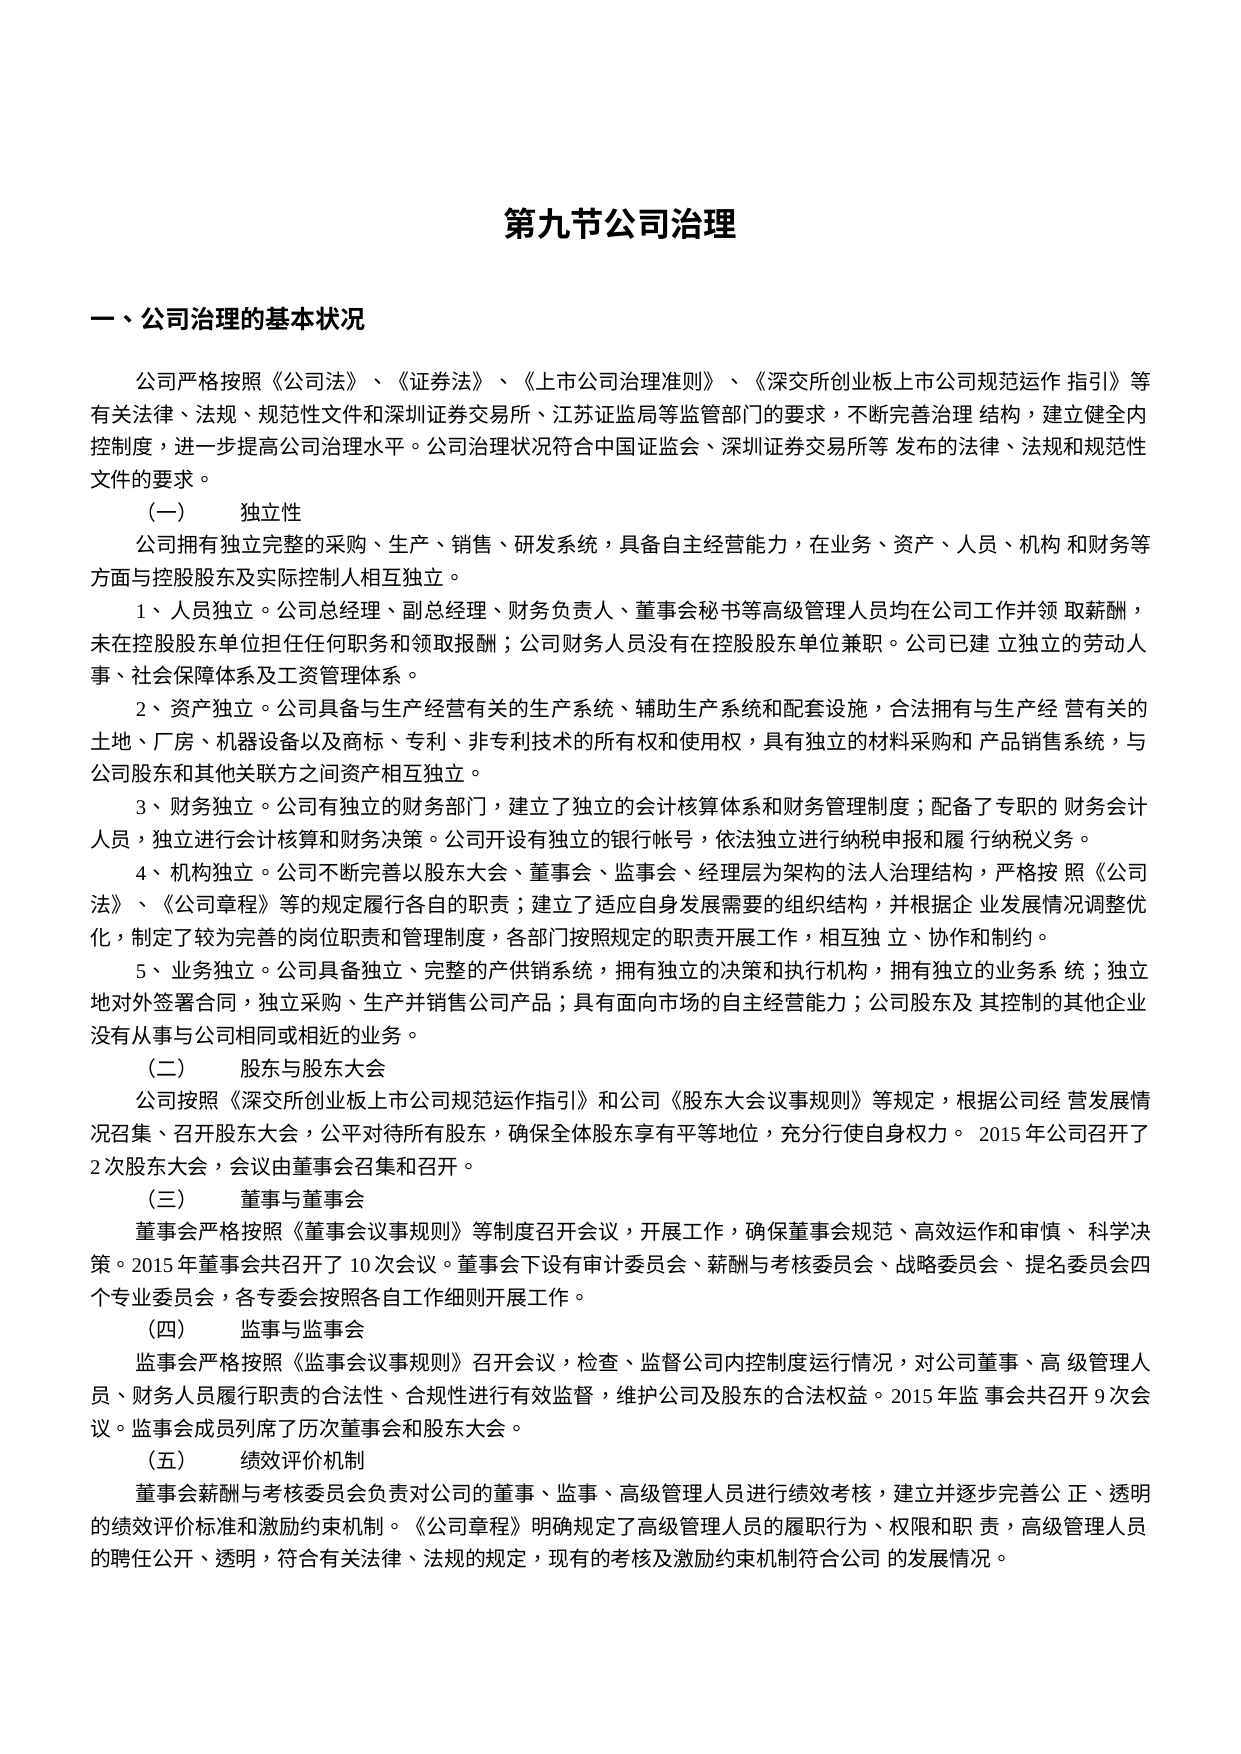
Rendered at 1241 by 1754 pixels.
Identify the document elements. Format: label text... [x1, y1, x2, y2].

text （二） 股东与股东大会 [90, 1050, 1151, 1083]
text 公司拥有独立完整的采购、生产、销售、研发系统，具备自主经营能力，在业务、资产、人员、机构 和财务等方面与控股股东及实际控制人相互独立。 [90, 527, 1151, 592]
text 公司严格按照《公司法》、《证券法》、《上市公司治理准则》、《深交所创业板上市公司规范运作 指引》等有关法律、法规、规范性文件和深圳证券交易所、江苏证监局等监管部门的要求，不断完善治理 结构，建立健全内控制度，进一步提高公司治理水平。公司治理状况符合中国证监会、深圳证券交易所等 发布的法律、法规和规范性文件的要求。 [90, 363, 1151, 494]
text （五） 绩效评价机制 [90, 1442, 1151, 1475]
text 5、 业务独立。公司具备独立、完整的产供销系统，拥有独立的决策和执行机构，拥有独立的业务系 统；独立地对外签署合同，独立采购、生产并销售公司产品；具有面向市场的自主经营能力；公司股东及 其控制的其他企业没有从事与公司相同或相近的业务。 [90, 952, 1151, 1050]
text 3、 财务独立。公司有独立的财务部门，建立了独立的会计核算体系和财务管理制度；配备了专职的 财务会计人员，独立进行会计核算和财务决策。公司开设有独立的银行帐号，依法独立进行纳税申报和履 行纳税义务。 [90, 788, 1151, 854]
text 监事会严格按照《监事会议事规则》召开会议，检查、监督公司内控制度运行情况，对公司董事、高 级管理人员、财务人员履行职责的合法性、合规性进行有效监督，维护公司及股东的合法权益。2015年监 事会共召开9次会议。监事会成员列席了历次董事会和股东大会。 [90, 1344, 1151, 1442]
subtitle 一、公司治理的基本状况 [90, 302, 1151, 336]
text 公司按照《深交所创业板上市公司规范运作指引》和公司《股东大会议事规则》等规定，根据公司经 营发展情况召集、召开股东大会，公平对待所有股东，确保全体股东享有平等地位，充分行使自身权力。 2015年公司召开了2次股东大会，会议由董事会召集和召开。 [90, 1083, 1151, 1181]
text （三） 董事与董事会 [90, 1181, 1151, 1213]
text 2、 资产独立。公司具备与生产经营有关的生产系统、辅助生产系统和配套设施，合法拥有与生产经 营有关的土地、厂房、机器设备以及商标、专利、非专利技术的所有权和使用权，具有独立的材料采购和 产品销售系统，与公司股东和其他关联方之间资产相互独立。 [90, 690, 1151, 788]
text 董事会严格按照《董事会议事规则》等制度召开会议，开展工作，确保董事会规范、高效运作和审慎、 科学决策。2015年董事会共召开了 10次会议。董事会下设有审计委员会、薪酬与考核委员会、战略委员会、 提名委员会四个专业委员会，各专委会按照各自工作细则开展工作。 [90, 1213, 1151, 1312]
subtitle 第九节公司治理 [90, 200, 1151, 246]
text （四） 监事与监事会 [90, 1312, 1151, 1344]
text 董事会薪酬与考核委员会负责对公司的董事、监事、高级管理人员进行绩效考核，建立并逐步完善公 正、透明的绩效评价标准和激励约束机制。《公司章程》明确规定了高级管理人员的履职行为、权限和职 责，高级管理人员的聘任公开、透明，符合有关法律、法规的规定，现有的考核及激励约束机制符合公司 的发展情况。 [90, 1475, 1151, 1573]
text 4、 机构独立。公司不断完善以股东大会、董事会、监事会、经理层为架构的法人治理结构，严格按 照《公司法》、《公司章程》等的规定履行各自的职责；建立了适应自身发展需要的组织结构，并根据企 业发展情况调整优化，制定了较为完善的岗位职责和管理制度，各部门按照规定的职责开展工作，相互独 立、协作和制约。 [90, 854, 1151, 952]
text 1、 人员独立。公司总经理、副总经理、财务负责人、董事会秘书等高级管理人员均在公司工作并领 取薪酬，未在控股股东单位担任任何职务和领取报酬；公司财务人员没有在控股股东单位兼职。公司已建 立独立的劳动人事、社会保障体系及工资管理体系。 [90, 592, 1151, 690]
text （一） 独立性 [90, 494, 1151, 527]
